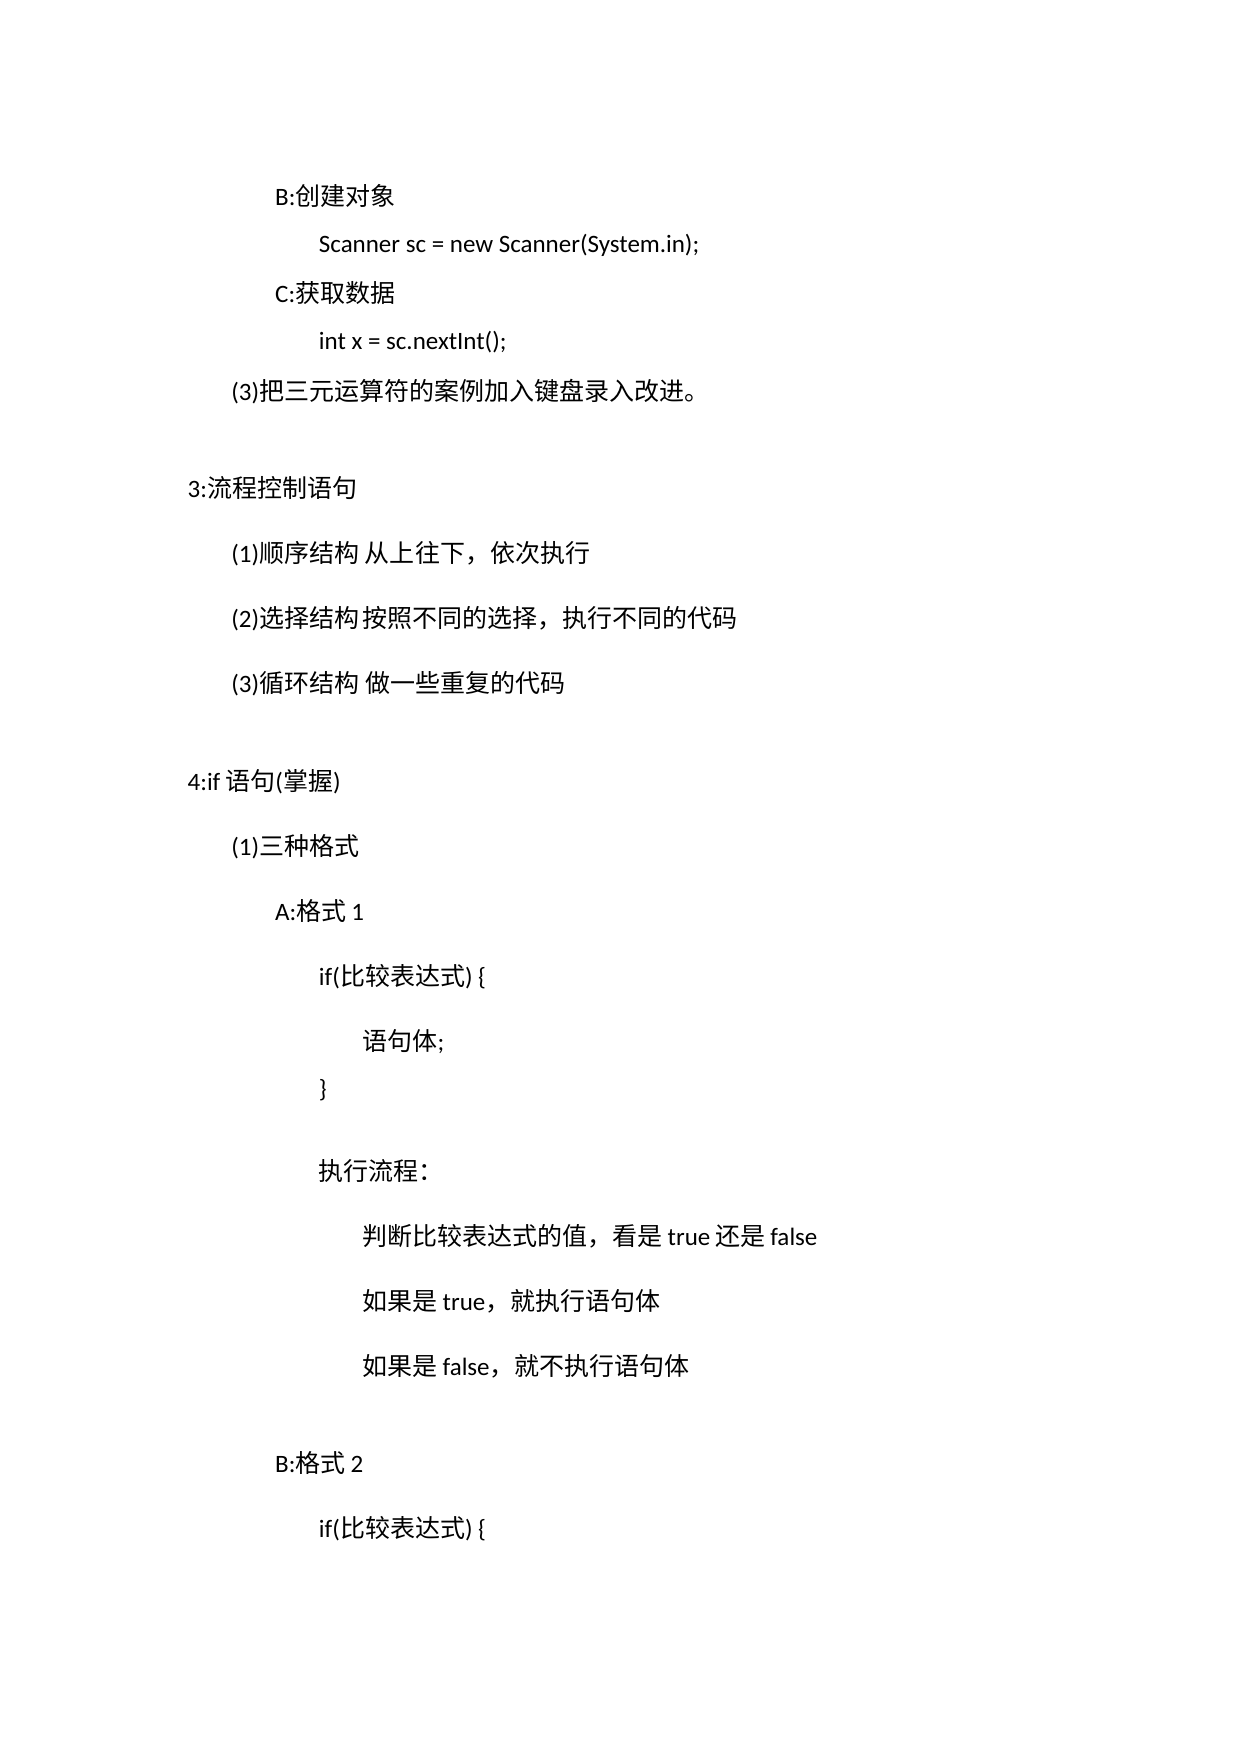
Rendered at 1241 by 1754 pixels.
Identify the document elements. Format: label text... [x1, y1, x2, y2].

text if(比较表达式) { [187, 1494, 1053, 1559]
text Scanner sc = new Scanner(System.in); [187, 227, 1053, 259]
text 如果是false，就不执行语句体 [187, 1332, 1053, 1397]
text 3:流程控制语句 [187, 454, 1053, 519]
text 4:if语句(掌握) [187, 747, 1053, 812]
text (2)选择结构 按照不同的选择，执行不同的代码 [187, 584, 1053, 649]
text 如果是true，就执行语句体 [187, 1267, 1053, 1332]
text 判断比较表达式的值，看是true还是false [187, 1202, 1053, 1267]
text int x = sc.nextInt(); [187, 324, 1053, 357]
text (1)顺序结构 从上往下，依次执行 [187, 519, 1053, 584]
text if(比较表达式) { [187, 942, 1053, 1007]
text C:获取数据 [187, 259, 1053, 324]
text B:格式2 [187, 1429, 1053, 1494]
text B:创建对象 [187, 162, 1053, 227]
text } [187, 1072, 1053, 1104]
text (3)把三元运算符的案例加入键盘录入改进。 [187, 357, 1053, 422]
text (3)循环结构 做一些重复的代码 [187, 649, 1053, 714]
text 执行流程： [187, 1137, 1053, 1202]
text 语句体; [187, 1007, 1053, 1072]
text (1)三种格式 [187, 812, 1053, 877]
text A:格式1 [187, 877, 1053, 942]
